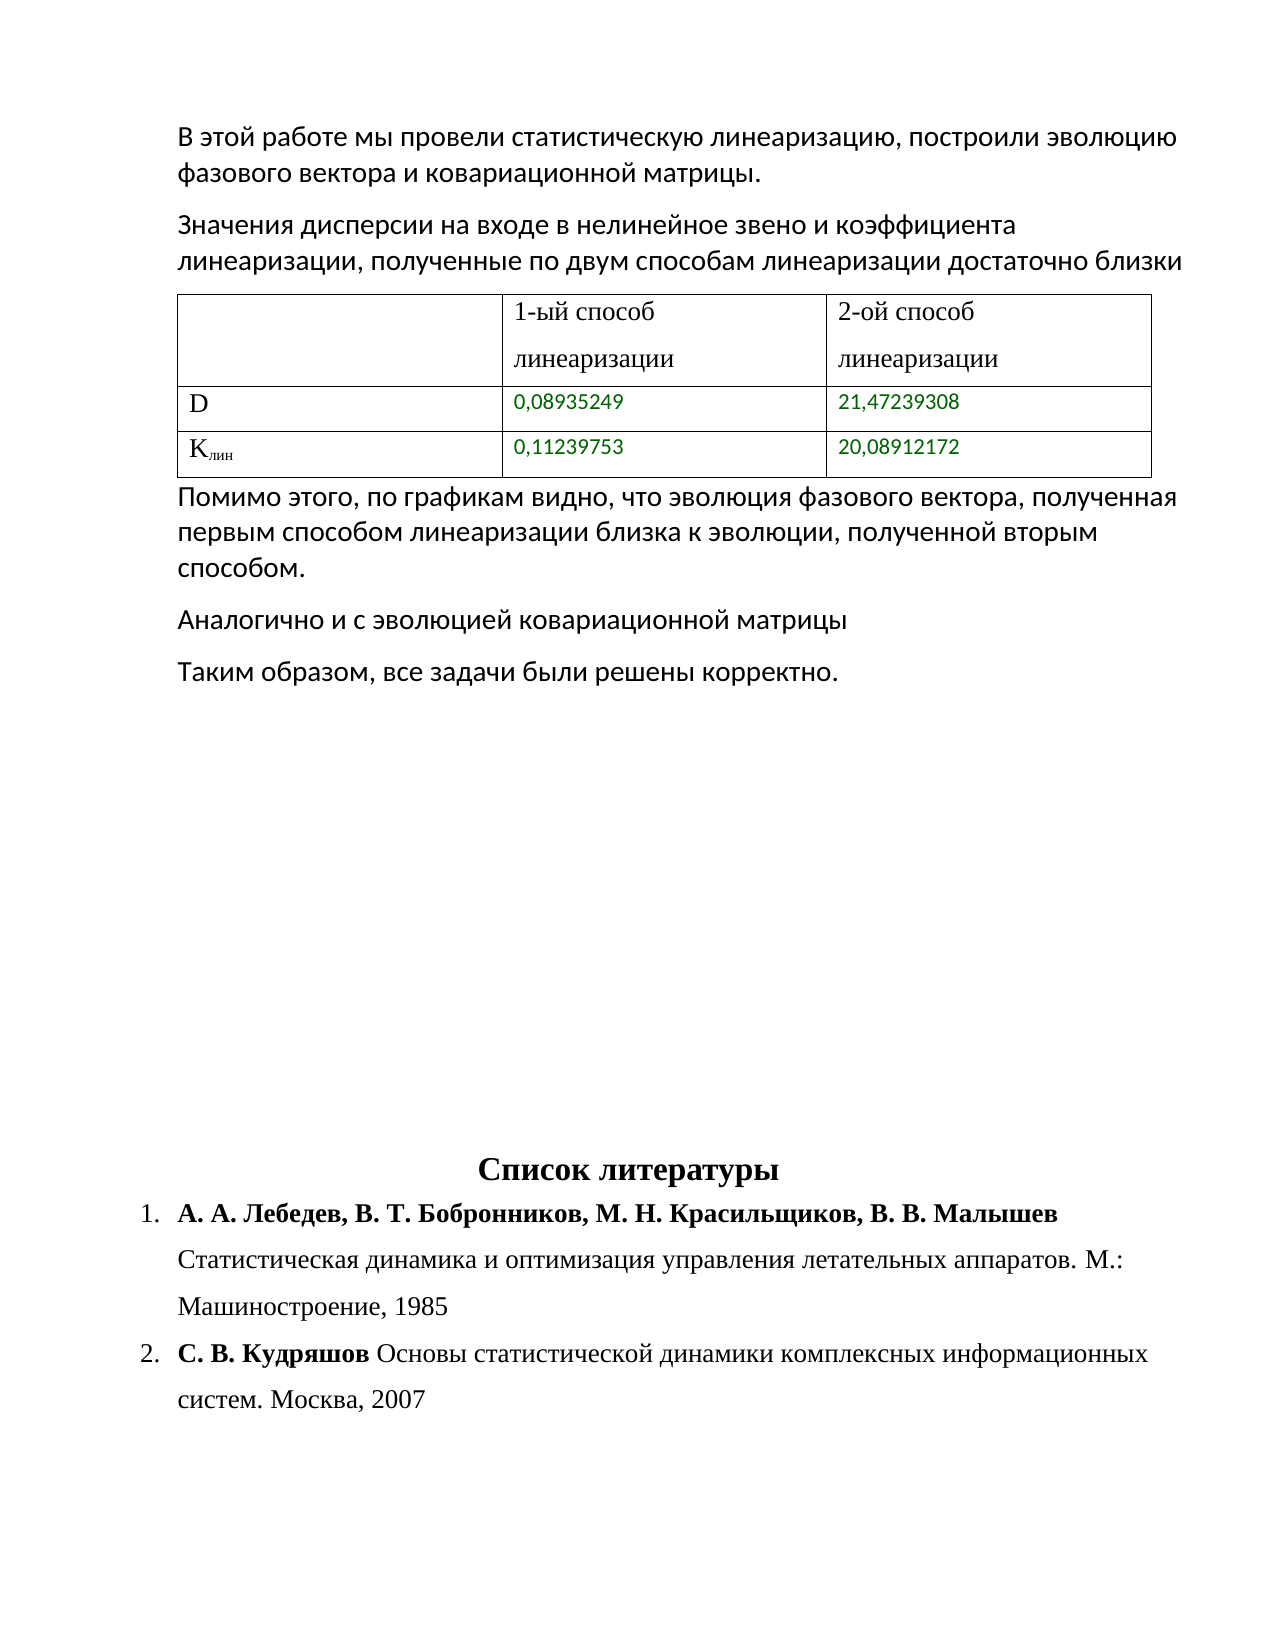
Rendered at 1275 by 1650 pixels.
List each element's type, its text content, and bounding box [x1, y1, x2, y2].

table_header 2-ой способ линеаризации [827, 295, 1151, 386]
table_header [178, 295, 502, 386]
table_cell 0,11239753 [503, 432, 826, 477]
text В этой работе мы провели статистическую линеаризацию, построили эволюцию фазового вектора и ковариационной матрицы. [177, 118, 1186, 189]
table_cell Kлин [178, 432, 502, 477]
text Таким образом, все задачи были решены корректно. [177, 653, 1186, 689]
subtitle Список литературы [402, 1149, 1186, 1187]
text Помимо этого, по графикам видно, что эволюция фазового вектора, полученная первым способом линеаризации близка к эволюции, полученной вторым способом. [177, 478, 1186, 584]
table_cell D [178, 387, 502, 431]
table_cell 0,08935249 [503, 387, 826, 431]
list А. А. Лебедев, В. Т. Бобронников, М. Н. Красильщиков, В. В. Малышев Статистическая динамика и оптимизация управления летательных аппаратов. М.: Машиностроение, 1985 [140, 1197, 1186, 1321]
table_cell 21,47239308 [827, 387, 1151, 431]
table_cell 20,08912172 [827, 432, 1151, 477]
list С. В. Кудряшов Основы статистической динамики комплексных информационных систем. Москва, 2007 [140, 1337, 1186, 1414]
text Значения дисперсии на входе в нелинейное звено и коэффициента линеаризации, полученные по двум способам линеаризации достаточно близки [177, 206, 1186, 277]
table_header 1-ый способ линеаризации [503, 295, 826, 386]
text Аналогично и с эволюцией ковариационной матрицы [177, 601, 1186, 637]
